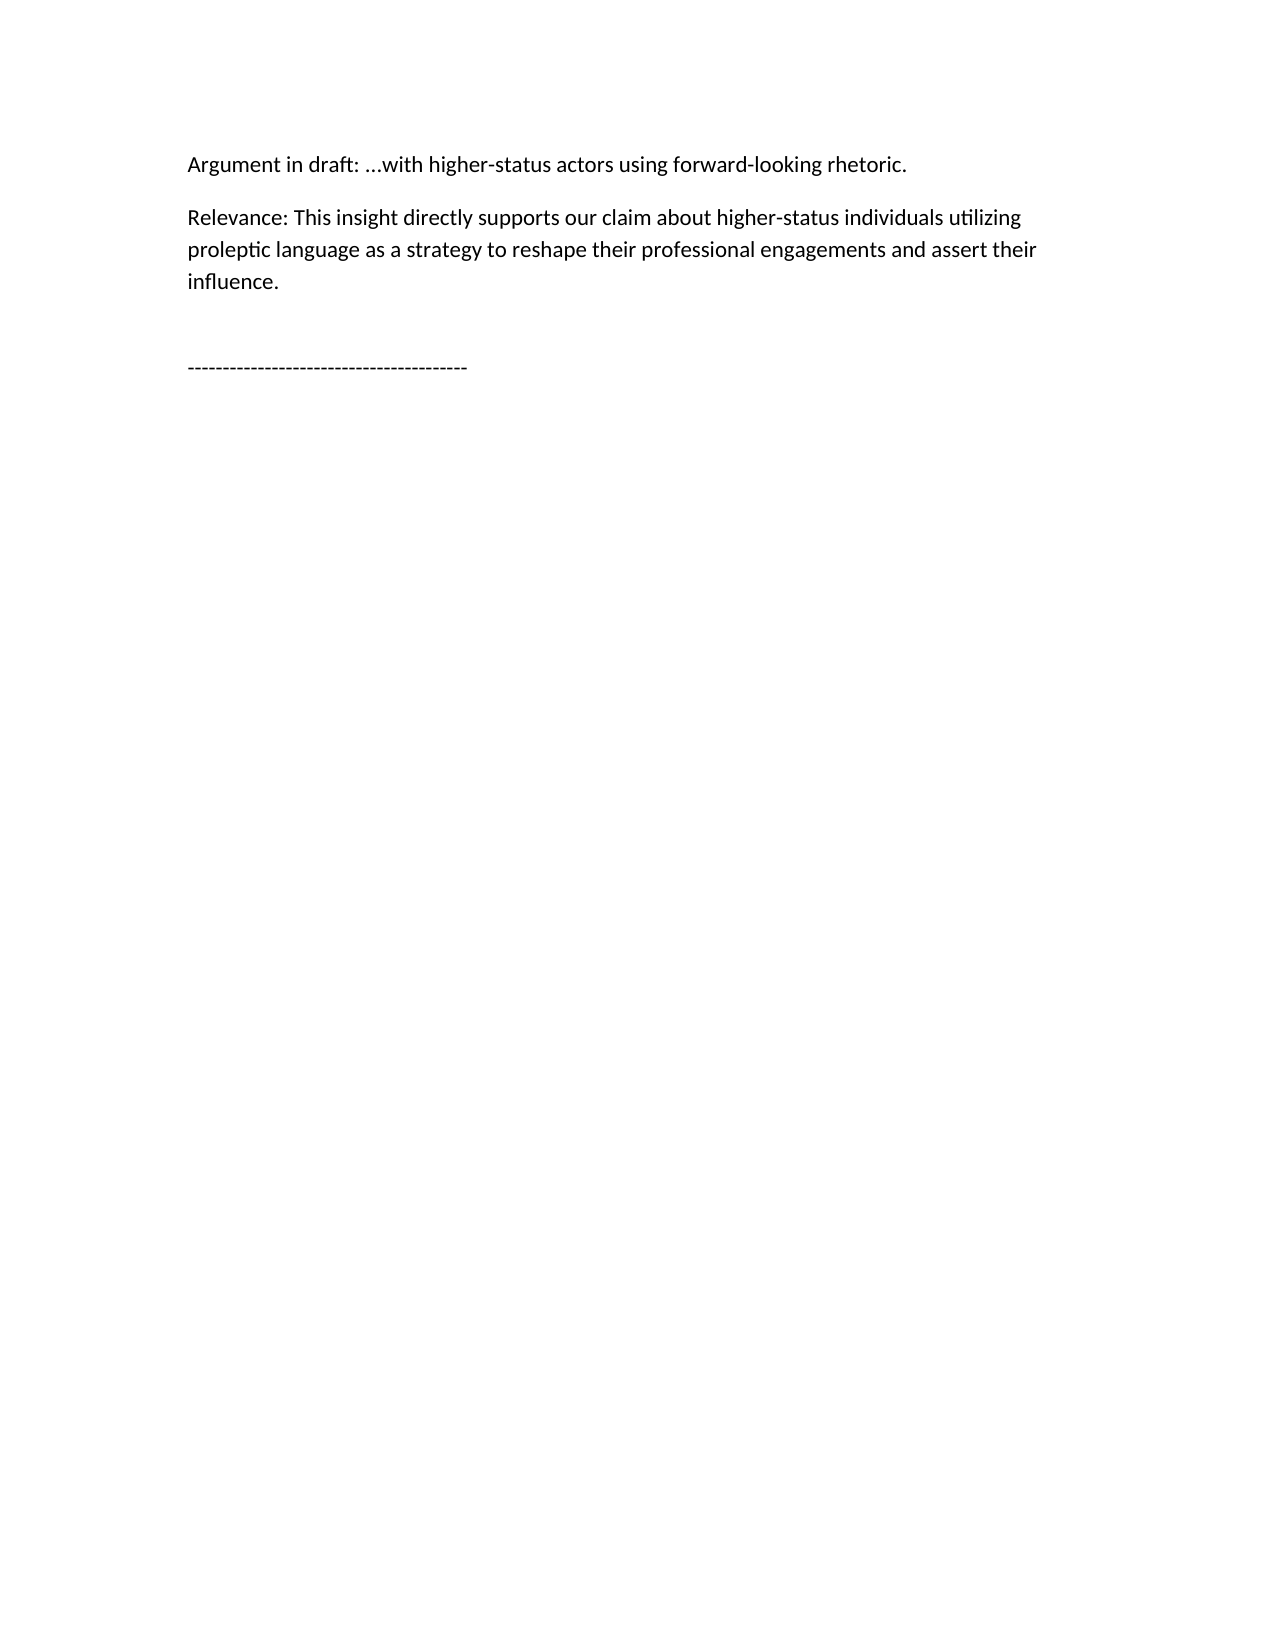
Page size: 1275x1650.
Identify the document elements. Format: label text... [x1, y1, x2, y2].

text Argument in draft: ...with higher-status actors using forward-looking rhetoric. [187, 150, 1087, 178]
text ---------------------------------------- [187, 320, 1087, 381]
text Relevance: This insight directly supports our claim about higher-status individuals utilizing proleptic language as a strategy to reshape their professional engagements and assert their influence. [187, 203, 1087, 295]
